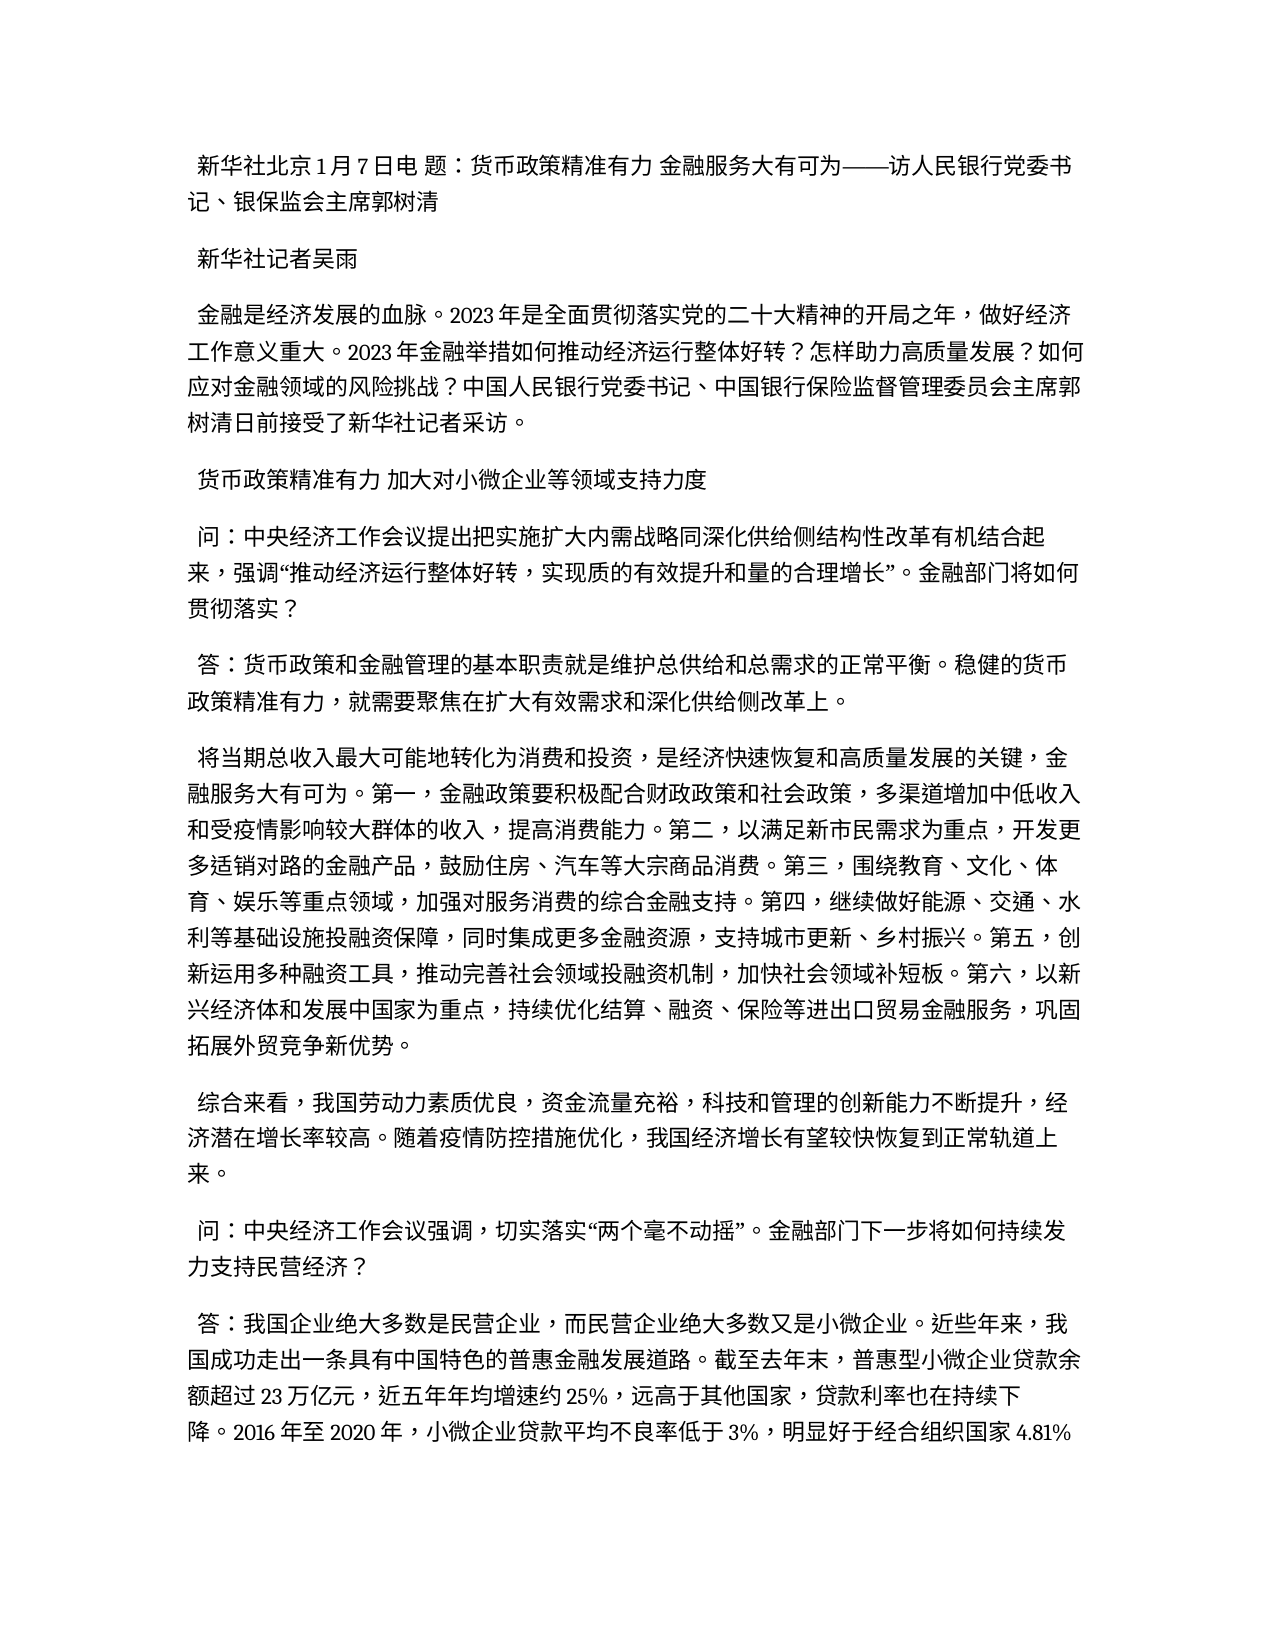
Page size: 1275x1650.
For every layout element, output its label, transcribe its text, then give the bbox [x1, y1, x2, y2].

text 综合来看，我国劳动力素质优良，资金流量充裕，科技和管理的创新能力不断提升，经济潜在增长率较高。随着疫情防控措施优化，我国经济增长有望较快恢复到正常轨道上来。 [187, 1086, 1087, 1189]
text 问：中央经济工作会议强调，切实落实“两个毫不动摇”。金融部门下一步将如何持续发力支持民营经济？ [187, 1215, 1087, 1282]
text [187, 1308, 1087, 1447]
text 新华社北京1月7日电 题：货币政策精准有力 金融服务大有可为——访人民银行党委书记、银保监会主席郭树清 [187, 150, 1087, 217]
text 答：货币政策和金融管理的基本职责就是维护总供给和总需求的正常平衡。稳健的货币政策精准有力，就需要聚焦在扩大有效需求和深化供给侧改革上。 [187, 649, 1087, 717]
text 问：中央经济工作会议提出把实施扩大内需战略同深化供给侧结构性改革有机结合起来，强调“推动经济运行整体好转，实现质的有效提升和量的合理增长”。金融部门将如何贯彻落实？ [187, 521, 1087, 624]
text 新华社记者吴雨 [187, 243, 1087, 274]
text 金融是经济发展的血脉。2023年是全面贯彻落实党的二十大精神的开局之年，做好经济工作意义重大。2023年金融举措如何推动经济运行整体好转？怎样助力高质量发展？如何应对金融领域的风险挑战？中国人民银行党委书记、中国银行保险监督管理委员会主席郭树清日前接受了新华社记者采访。 [187, 299, 1087, 438]
text 将当期总收入最大可能地转化为消费和投资，是经济快速恢复和高质量发展的关键，金融服务大有可为。第一，金融政策要积极配合财政政策和社会政策，多渠道增加中低收入和受疫情影响较大群体的收入，提高消费能力。第二，以满足新市民需求为重点，开发更多适销对路的金融产品，鼓励住房、汽车等大宗商品消费。第三，围绕教育、文化、体育、娱乐等重点领域，加强对服务消费的综合金融支持。第四，继续做好能源、交通、水利等基础设施投融资保障，同时集成更多金融资源，支持城市更新、乡村振兴。第五，创新运用多种融资工具，推动完善社会领域投融资机制，加快社会领域补短板。第六，以新兴经济体和发展中国家为重点，持续优化结算、融资、保险等进出口贸易金融服务，巩固拓展外贸竞争新优势。 [187, 742, 1087, 1061]
text 货币政策精准有力 加大对小微企业等领域支持力度 [187, 464, 1087, 495]
